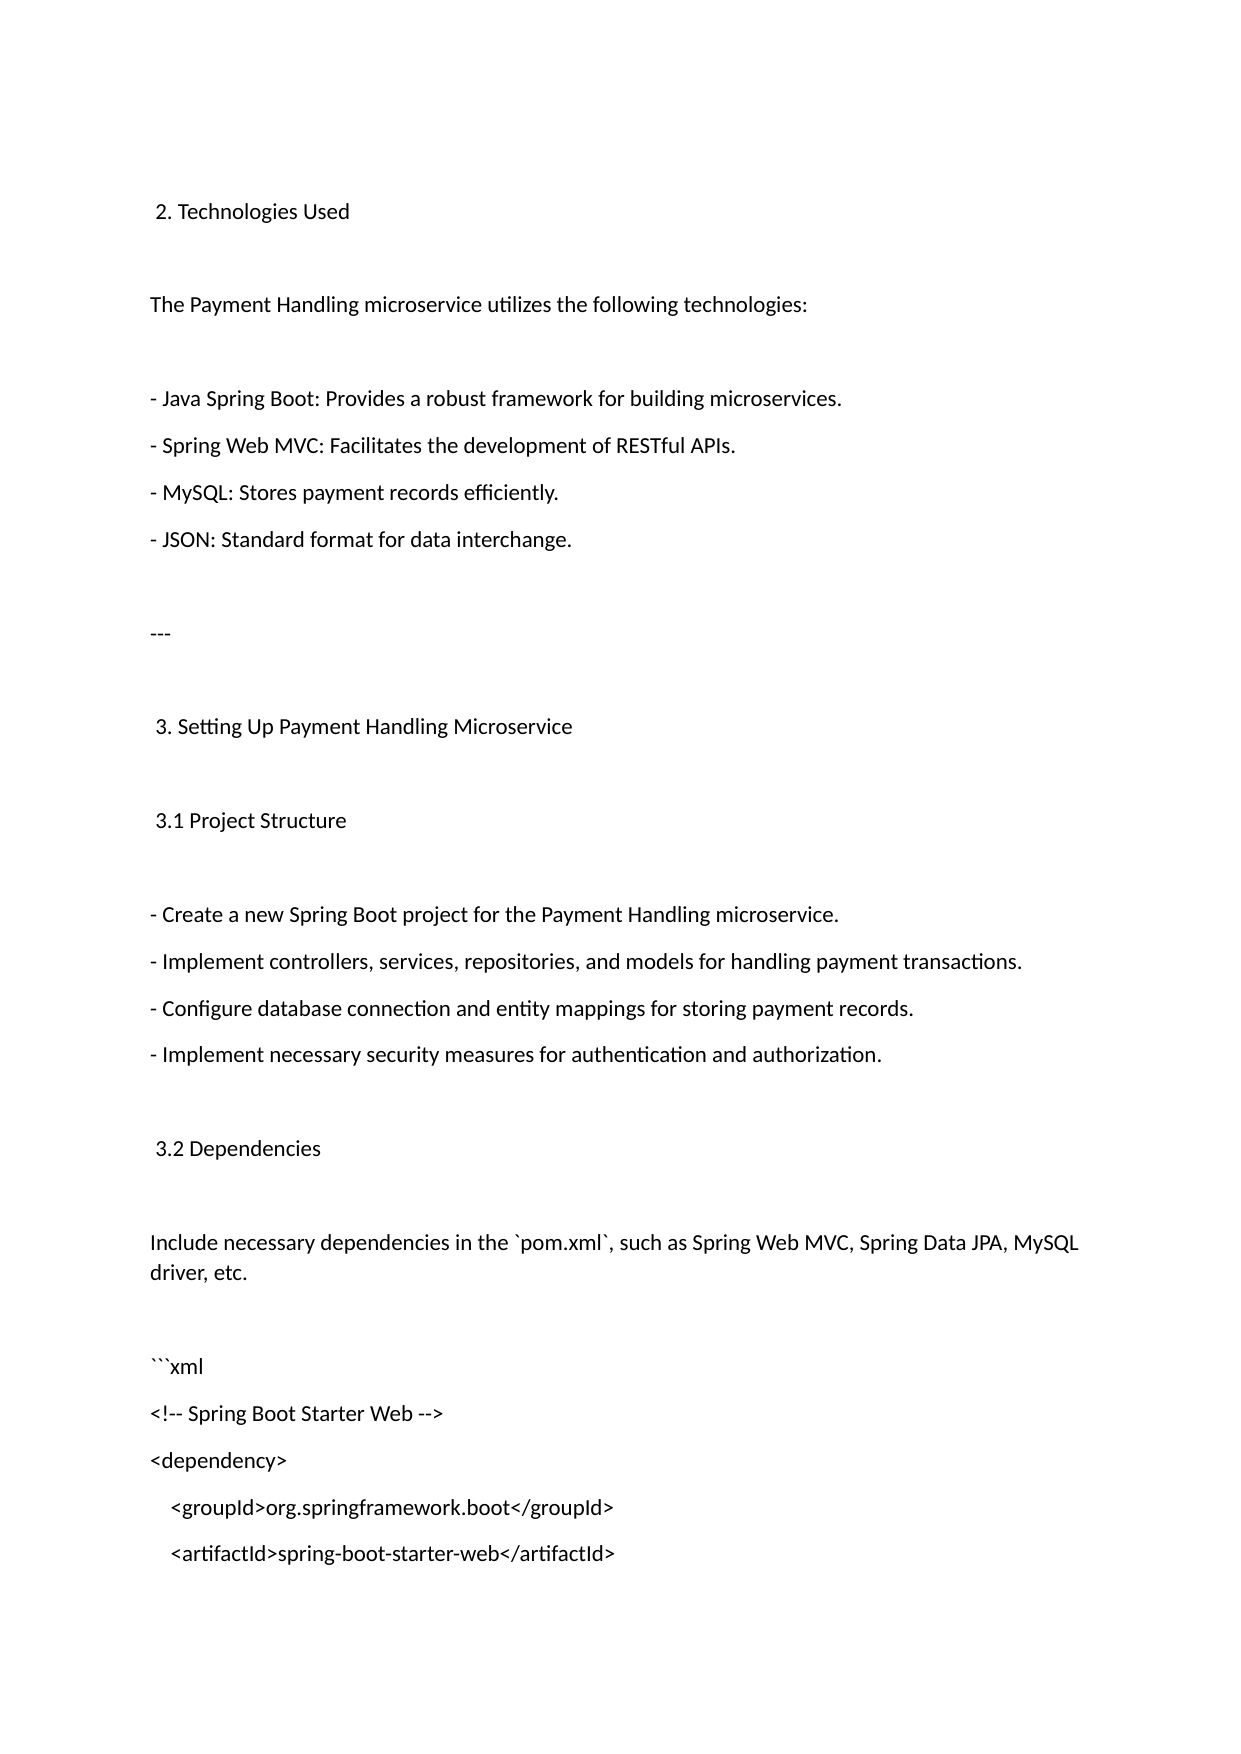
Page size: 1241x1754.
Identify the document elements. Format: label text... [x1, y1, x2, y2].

text ```xml [150, 1352, 1090, 1380]
text <!-- Spring Boot Starter Web --> [150, 1399, 1090, 1427]
text - Java Spring Boot: Provides a robust framework for building microservices. [150, 384, 1090, 412]
text 3. Setting Up Payment Handling Microservice [150, 712, 1090, 741]
text Include necessary dependencies in the `pom.xml`, such as Spring Web MVC, Spring Data JPA, MySQL driver, etc. [150, 1228, 1090, 1286]
text 3.1 Project Structure [150, 806, 1090, 834]
text 2. Technologies Used [150, 197, 1090, 225]
text 3.2 Dependencies [150, 1134, 1090, 1162]
text <artifactId>spring-boot-starter-web</artifactId> [150, 1539, 1090, 1568]
text - MySQL: Stores payment records efficiently. [150, 478, 1090, 506]
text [150, 1493, 1090, 1521]
text - Create a new Spring Boot project for the Payment Handling microservice. [150, 900, 1090, 928]
text <dependency> [150, 1446, 1090, 1474]
text - JSON: Standard format for data interchange. [150, 525, 1090, 553]
text The Payment Handling microservice utilizes the following technologies: [150, 291, 1090, 319]
text - Configure database connection and entity mappings for storing payment records. [150, 994, 1090, 1022]
text --- [150, 619, 1090, 647]
text - Implement controllers, services, repositories, and models for handling payment transactions. [150, 947, 1090, 975]
text - Spring Web MVC: Facilitates the development of RESTful APIs. [150, 431, 1090, 459]
text - Implement necessary security measures for authentication and authorization. [150, 1041, 1090, 1069]
